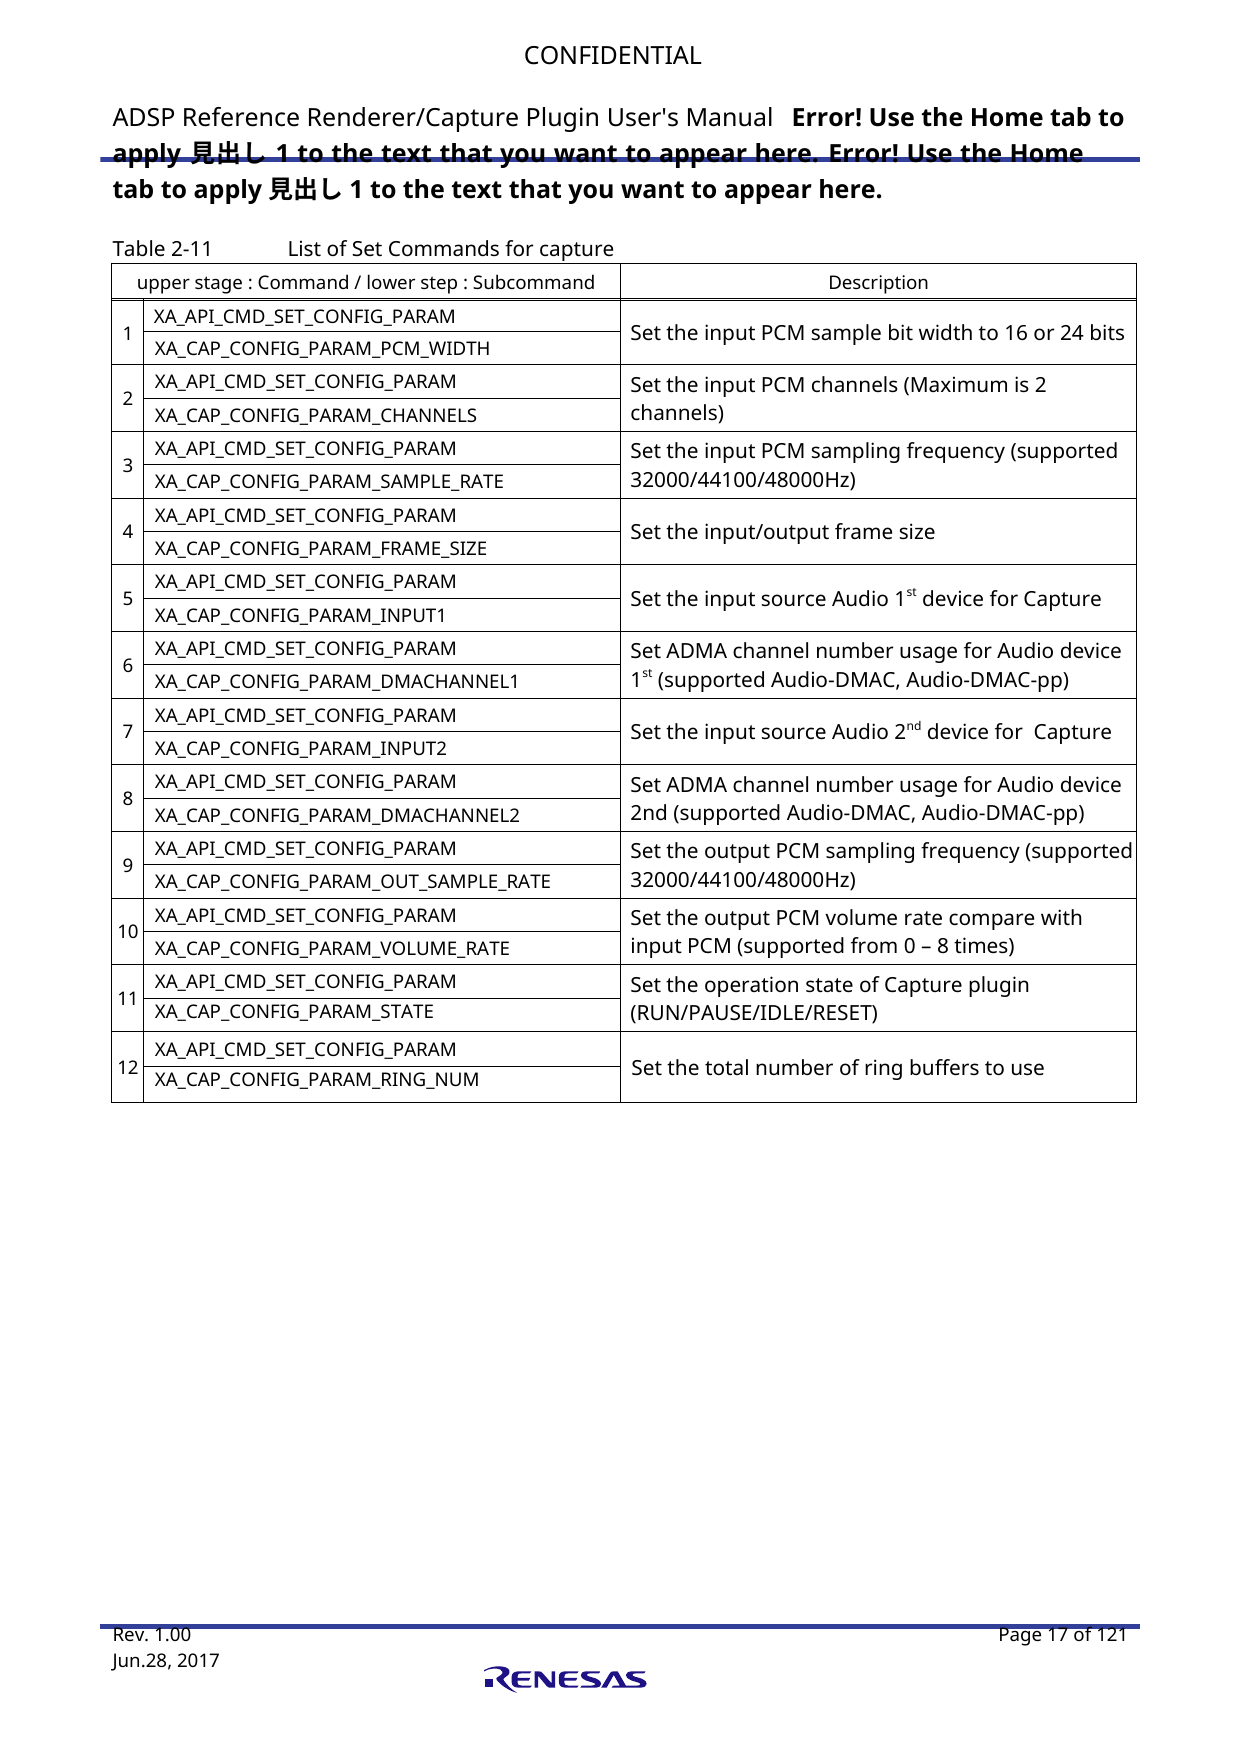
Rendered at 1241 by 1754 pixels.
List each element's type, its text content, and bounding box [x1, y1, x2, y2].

table_cell XA_CAP_CONFIG_PARAM_OUT_SAMPLE_RATE [144, 865, 620, 898]
table_cell Set the input source Audio 2nd device for Capture [621, 699, 1136, 764]
table_cell XA_API_CMD_SET_CONFIG_PARAM [144, 965, 620, 998]
table_cell Set the total number of ring buffers to use [621, 1032, 1136, 1102]
table_cell 10 [112, 899, 143, 964]
table_header Description [621, 264, 1136, 298]
table_cell 1 [112, 301, 143, 364]
table_cell Set the operation state of Capture plugin (RUN/PAUSE/IDLE/RESET) [621, 965, 1136, 1031]
table_cell Set ADMA channel number usage for Audio device 2nd (supported Audio-DMAC, Audio-DMAC-pp) [621, 765, 1136, 831]
table_cell XA_CAP_CONFIG_PARAM_VOLUME_RATE [144, 932, 620, 964]
table_cell Set the input/output frame size [621, 499, 1136, 564]
table_cell XA_API_CMD_SET_CONFIG_PARAM [144, 899, 620, 931]
table_cell Set the output PCM volume rate compare with input PCM (supported from 0 – 8 times) [621, 899, 1136, 964]
table_cell 9 [112, 832, 143, 898]
table_cell Set the output PCM sampling frequency (supported 32000/44100/48000Hz) [621, 832, 1136, 898]
table_cell XA_API_CMD_SET_CONFIG_PARAM [144, 432, 620, 464]
table_cell XA_API_CMD_SET_CONFIG_PARAM [144, 832, 620, 864]
table_cell 5 [112, 565, 143, 631]
table_cell XA_API_CMD_SET_CONFIG_PARAM [144, 1032, 620, 1066]
table_cell XA_CAP_CONFIG_PARAM_CHANNELS [144, 399, 620, 431]
table_cell XA_CAP_CONFIG_PARAM_INPUT1 [144, 599, 620, 631]
table_cell XA_API_CMD_SET_CONFIG_PARAM [144, 632, 620, 664]
table_cell XA_CAP_CONFIG_PARAM_STATE [144, 999, 620, 1031]
table_cell XA_API_CMD_SET_CONFIG_PARAM [144, 699, 620, 731]
table_cell XA_CAP_CONFIG_PARAM_RING_NUM [144, 1067, 620, 1102]
table_cell 11 [112, 965, 143, 1031]
table_header upper stage : Command / lower step : Subcommand [112, 264, 620, 298]
table_cell XA_CAP_CONFIG_PARAM_SAMPLE_RATE [144, 465, 620, 498]
table_cell XA_CAP_CONFIG_PARAM_DMACHANNEL2 [144, 799, 620, 831]
table_cell Set the input source Audio 1st device for Capture [621, 565, 1136, 631]
table_cell XA_API_CMD_SET_CONFIG_PARAM [144, 365, 620, 398]
table_cell XA_API_CMD_SET_CONFIG_PARAM [144, 765, 620, 798]
table_cell Set ADMA channel number usage for Audio device 1st (supported Audio-DMAC, Audio-DMAC-pp) [621, 632, 1136, 698]
table_cell XA_CAP_CONFIG_PARAM_INPUT2 [144, 732, 620, 764]
table_cell 7 [112, 699, 143, 764]
table_cell XA_API_CMD_SET_CONFIG_PARAM [144, 565, 620, 598]
table_cell 3 [112, 432, 143, 498]
table_cell 12 [112, 1032, 143, 1102]
table_cell 4 [112, 499, 143, 564]
table_cell XA_CAP_CONFIG_PARAM_FRAME_SIZE [144, 532, 620, 564]
table_cell 8 [112, 765, 143, 831]
table_cell 2 [112, 365, 143, 431]
table_cell XA_CAP_CONFIG_PARAM_PCM_WIDTH [144, 332, 620, 364]
table_cell Set the input PCM sample bit width to 16 or 24 bits [621, 301, 1136, 364]
table_cell XA_API_CMD_SET_CONFIG_PARAM [144, 301, 620, 331]
table_cell Set the input PCM channels (Maximum is 2 channels) [621, 365, 1136, 431]
table_cell XA_CAP_CONFIG_PARAM_DMACHANNEL1 [144, 665, 620, 698]
table_cell XA_API_CMD_SET_CONFIG_PARAM [144, 499, 620, 531]
table_cell Set the input PCM sampling frequency (supported 32000/44100/48000Hz) [621, 432, 1136, 498]
table_cell 6 [112, 632, 143, 698]
